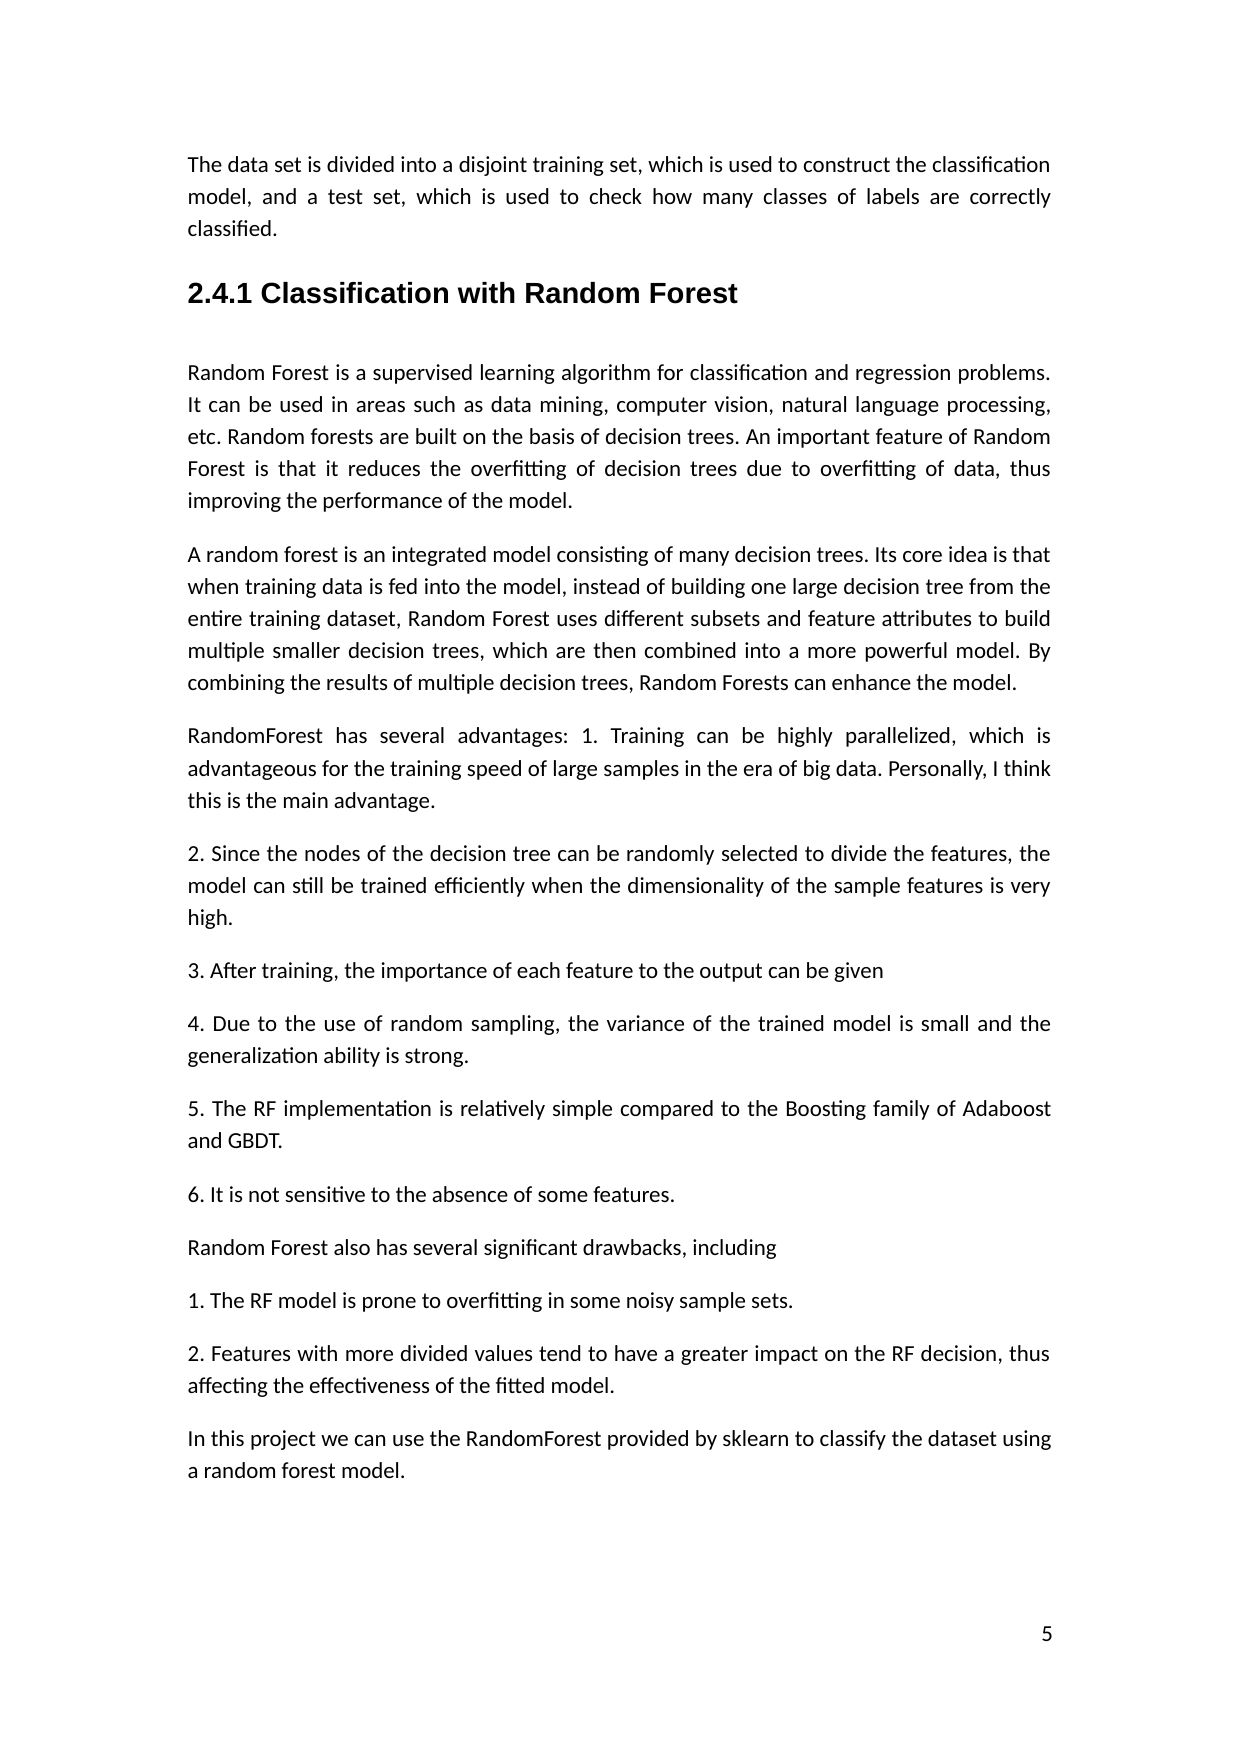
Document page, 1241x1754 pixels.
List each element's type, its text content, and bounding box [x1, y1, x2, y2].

subtitle 2.4.1 Classification with Random Forest [187, 276, 1053, 309]
text 3. After training, the importance of each feature to the output can be given [187, 956, 1053, 984]
text 1. The RF model is prone to overfitting in some noisy sample sets. [187, 1286, 1053, 1314]
text 4. Due to the use of random sampling, the variance of the trained model is small and the generalization ability is strong. [187, 1009, 1053, 1069]
text Random Forest is a supervised learning algorithm for classification and regression problems. It can be used in areas such as data mining, computer vision, natural language processing, etc. Random forests are built on the basis of decision trees. An important feature of Random Forest is that it reduces the overfitting of decision trees due to overfitting of data, thus improving the performance of the model. [187, 358, 1053, 515]
text In this project we can use the RandomForest provided by sklearn to classify the dataset using a random forest model. [187, 1424, 1053, 1484]
text 2. Since the nodes of the decision tree can be randomly selected to divide the features, the model can still be trained efficiently when the dimensionality of the sample features is very high. [187, 839, 1053, 931]
text Random Forest also has several significant drawbacks, including [187, 1233, 1053, 1261]
text 2. Features with more divided values tend to have a greater impact on the RF decision, thus affecting the effectiveness of the fitted model. [187, 1339, 1053, 1399]
text 5. The RF implementation is relatively simple compared to the Boosting family of Adaboost and GBDT. [187, 1094, 1053, 1155]
text The data set is divided into a disjoint training set, which is used to construct the classification model, and a test set, which is used to check how many classes of labels are correctly classified. [187, 150, 1053, 242]
text A random forest is an integrated model consisting of many decision trees. Its core idea is that when training data is fed into the model, instead of building one large decision tree from the entire training dataset, Random Forest uses different subsets and feature attributes to build multiple smaller decision trees, which are then combined into a more powerful model. By combining the results of multiple decision trees, Random Forests can enhance the model. [187, 540, 1053, 696]
text 6. It is not sensitive to the absence of some features. [187, 1180, 1053, 1208]
text RandomForest has several advantages: 1. Training can be highly parallelized, which is advantageous for the training speed of large samples in the era of big data. Personally, I think this is the main advantage. [187, 721, 1053, 814]
